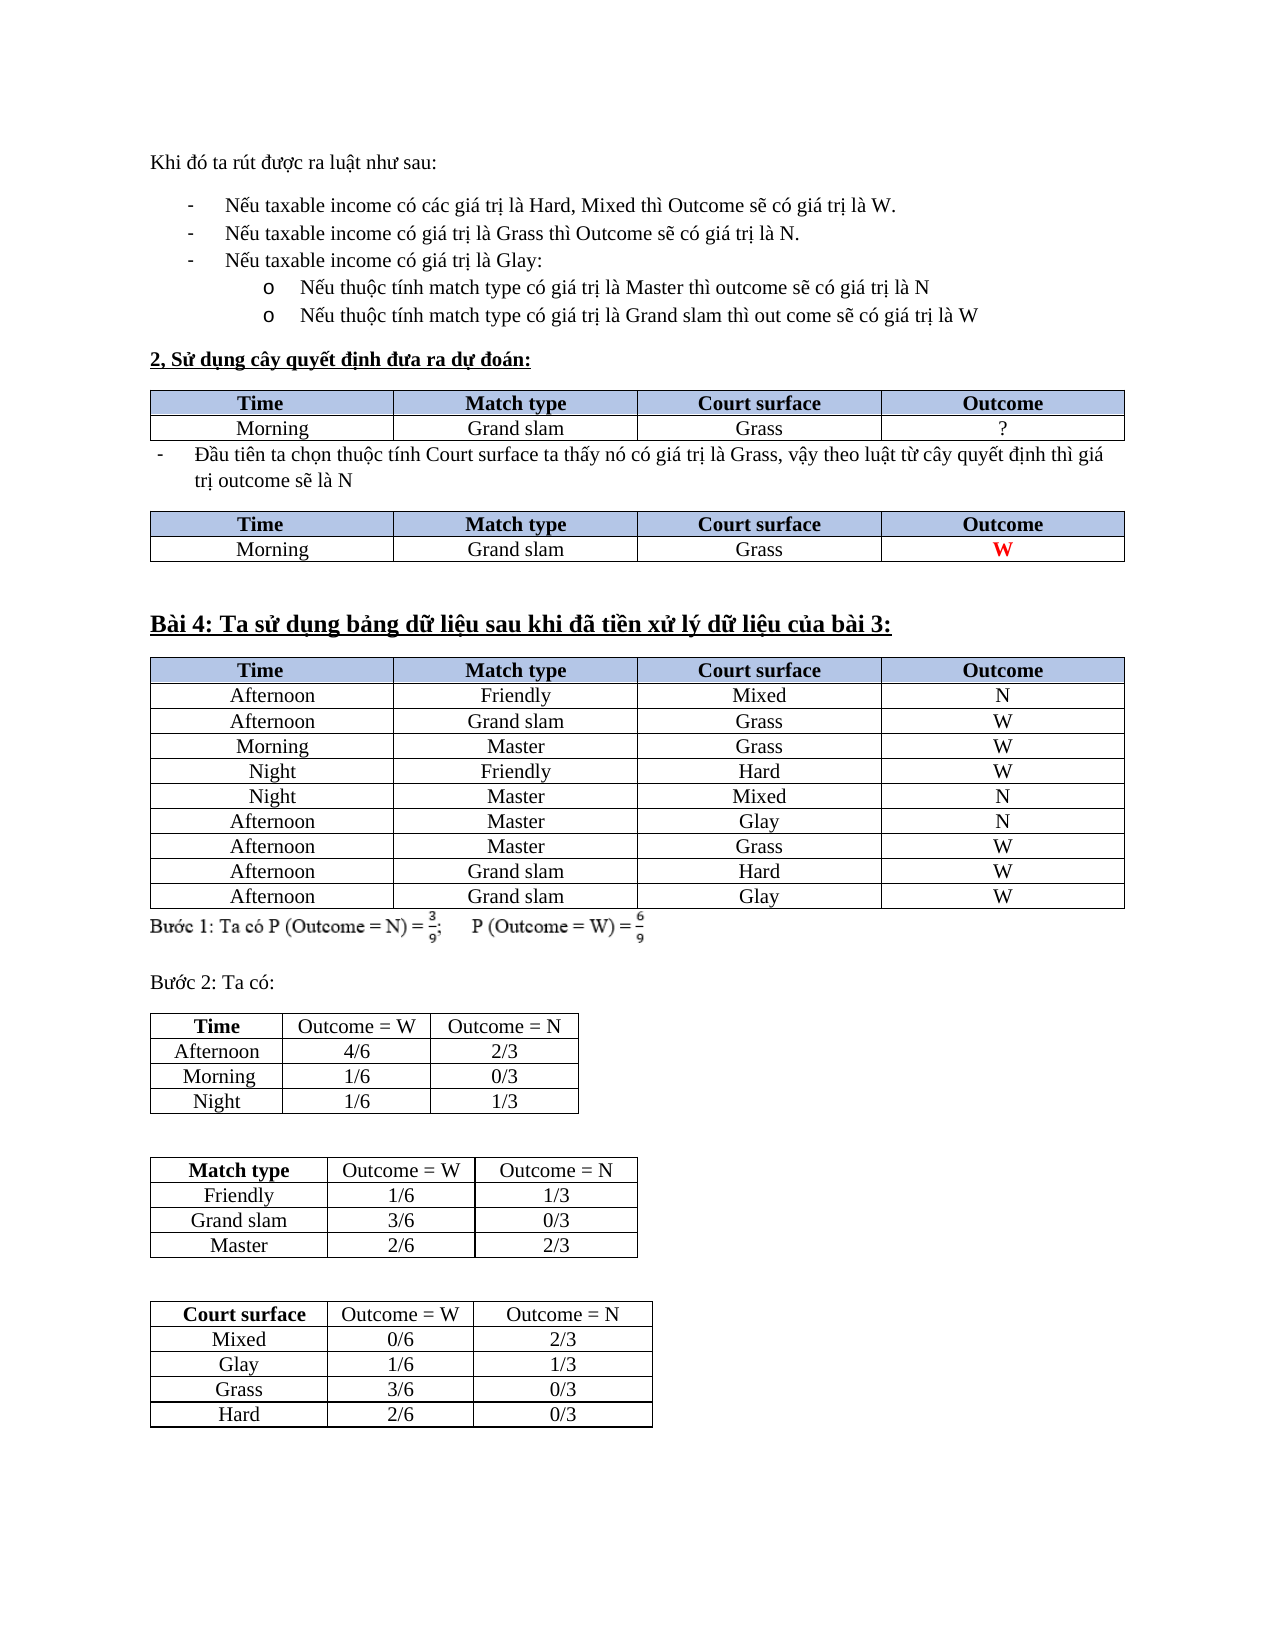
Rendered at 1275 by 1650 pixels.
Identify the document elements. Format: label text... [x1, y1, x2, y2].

list Nếu thuộc tính match type có giá trị là Master thì outcome sẽ có giá trị là N [262, 275, 1125, 301]
list Nếu taxable income có các giá trị là Hard, Mixed thì Outcome sẽ có giá trị là W. [187, 193, 1125, 218]
table_cell 2/3 [431, 1039, 578, 1063]
table_cell Glay [151, 1352, 327, 1376]
table_cell N [882, 784, 1124, 808]
table_cell Morning [151, 1064, 282, 1088]
table_header Time [151, 391, 393, 414]
table_header Outcome = N [476, 1158, 637, 1182]
picture [150, 909, 650, 952]
table_cell Mixed [638, 684, 881, 707]
table_cell Friendly [394, 759, 637, 783]
table_header Outcome [882, 391, 1124, 414]
text Bước 2: Ta có: [150, 970, 1125, 994]
table_header Court surface [638, 658, 881, 682]
table_cell 1/6 [283, 1089, 430, 1113]
table_cell Afternoon [151, 709, 393, 733]
table_cell 3/6 [328, 1208, 474, 1232]
table_header Time [151, 512, 393, 536]
table_cell Hard [638, 759, 881, 783]
table_cell 3/6 [328, 1377, 473, 1401]
table_cell Glay [638, 884, 881, 908]
table_cell ? [882, 416, 1124, 440]
table_header Court surface [638, 512, 881, 536]
table_cell Afternoon [151, 834, 393, 858]
table_cell 2/3 [476, 1233, 637, 1257]
table_cell Grand slam [394, 709, 637, 733]
table_header Outcome = N [474, 1302, 652, 1326]
table_cell Night [151, 784, 393, 808]
table_cell Grand slam [394, 416, 637, 440]
table_header Outcome = W [328, 1158, 474, 1182]
table_cell Friendly [394, 684, 637, 707]
list Đầu tiên ta chọn thuộc tính Court surface ta thấy nó có giá trị là Grass, vậy theo luật từ cây quyết định thì giá trị outcome sẽ là N [157, 441, 1125, 492]
table_cell Mixed [151, 1327, 327, 1351]
table_header Outcome = W [328, 1302, 473, 1326]
table_cell Morning [151, 416, 393, 440]
table_header Outcome = N [431, 1014, 578, 1038]
table_cell 0/3 [431, 1064, 578, 1088]
text Bài 4: Ta sử dụng bảng dữ liệu sau khi đã tiền xử lý dữ liệu của bài 3: [150, 609, 1125, 638]
table_cell 1/3 [474, 1352, 652, 1376]
table_cell Grand slam [394, 884, 637, 908]
text Khi đó ta rút được ra luật như sau: [150, 150, 1125, 174]
table_header Court surface [151, 1302, 327, 1326]
table_cell Morning [151, 734, 393, 758]
table_cell 2/6 [328, 1403, 473, 1426]
table_cell Grand slam [394, 537, 637, 561]
table_cell 0/3 [476, 1208, 637, 1232]
table_cell 1/6 [283, 1064, 430, 1088]
table_cell 4/6 [283, 1039, 430, 1063]
table_header Time [151, 658, 393, 682]
table_header Outcome = W [283, 1014, 430, 1038]
table_cell Afternoon [151, 884, 393, 908]
table_cell W [882, 859, 1124, 883]
text 2, Sử dụng cây quyết định đưa ra dự đoán: [150, 347, 1125, 371]
list Nếu taxable income có giá trị là Glay: [187, 247, 1125, 273]
table_cell Night [151, 759, 393, 783]
table_cell W [882, 884, 1124, 908]
table_cell Grass [638, 709, 881, 733]
table_header Outcome [882, 658, 1124, 682]
table_cell Grass [638, 834, 881, 858]
table_cell Hard [638, 859, 881, 883]
table_cell 1/3 [431, 1089, 578, 1113]
table_cell 1/6 [328, 1183, 474, 1207]
table_cell Afternoon [151, 809, 393, 833]
table_cell Master [394, 734, 637, 758]
table_cell Afternoon [151, 1039, 282, 1063]
table_cell Mixed [638, 784, 881, 808]
table_cell Grass [638, 537, 881, 561]
list Nếu taxable income có giá trị là Grass thì Outcome sẽ có giá trị là N. [187, 220, 1125, 245]
list Nếu thuộc tính match type có giá trị là Grand slam thì out come sẽ có giá trị là W [262, 302, 1125, 328]
table_cell W [882, 537, 1124, 561]
table_header Match type [151, 1158, 327, 1182]
table_header Outcome [882, 512, 1124, 536]
table_cell 2/3 [474, 1327, 652, 1351]
table_cell Afternoon [151, 859, 393, 883]
table_cell Grand slam [151, 1208, 327, 1232]
table_cell Grass [638, 734, 881, 758]
table_cell W [882, 834, 1124, 858]
table_header Court surface [638, 391, 881, 414]
table_cell Night [151, 1089, 282, 1113]
table_cell 1/3 [476, 1183, 637, 1207]
table_cell Grass [151, 1377, 327, 1401]
table_header Match type [394, 658, 637, 682]
table_cell Grand slam [394, 859, 637, 883]
table_cell W [882, 759, 1124, 783]
table_cell Afternoon [151, 684, 393, 707]
table_cell Grass [638, 416, 881, 440]
table_cell 0/6 [328, 1327, 473, 1351]
table_cell Morning [151, 537, 393, 561]
table_cell Master [394, 834, 637, 858]
table_cell Friendly [151, 1183, 327, 1207]
table_cell W [882, 734, 1124, 758]
table_cell Glay [638, 809, 881, 833]
table_cell Master [151, 1233, 327, 1257]
table_header Time [151, 1014, 282, 1038]
table_cell Master [394, 784, 637, 808]
table_cell W [882, 709, 1124, 733]
table_cell N [882, 809, 1124, 833]
table_cell 0/3 [474, 1403, 652, 1426]
table_header Match type [394, 512, 637, 536]
table_cell N [882, 684, 1124, 707]
table_cell 1/6 [328, 1352, 473, 1376]
table_cell Hard [151, 1403, 327, 1426]
table_cell 2/6 [328, 1233, 474, 1257]
table_cell Master [394, 809, 637, 833]
table_cell 0/3 [474, 1377, 652, 1401]
table_header Match type [394, 391, 637, 414]
